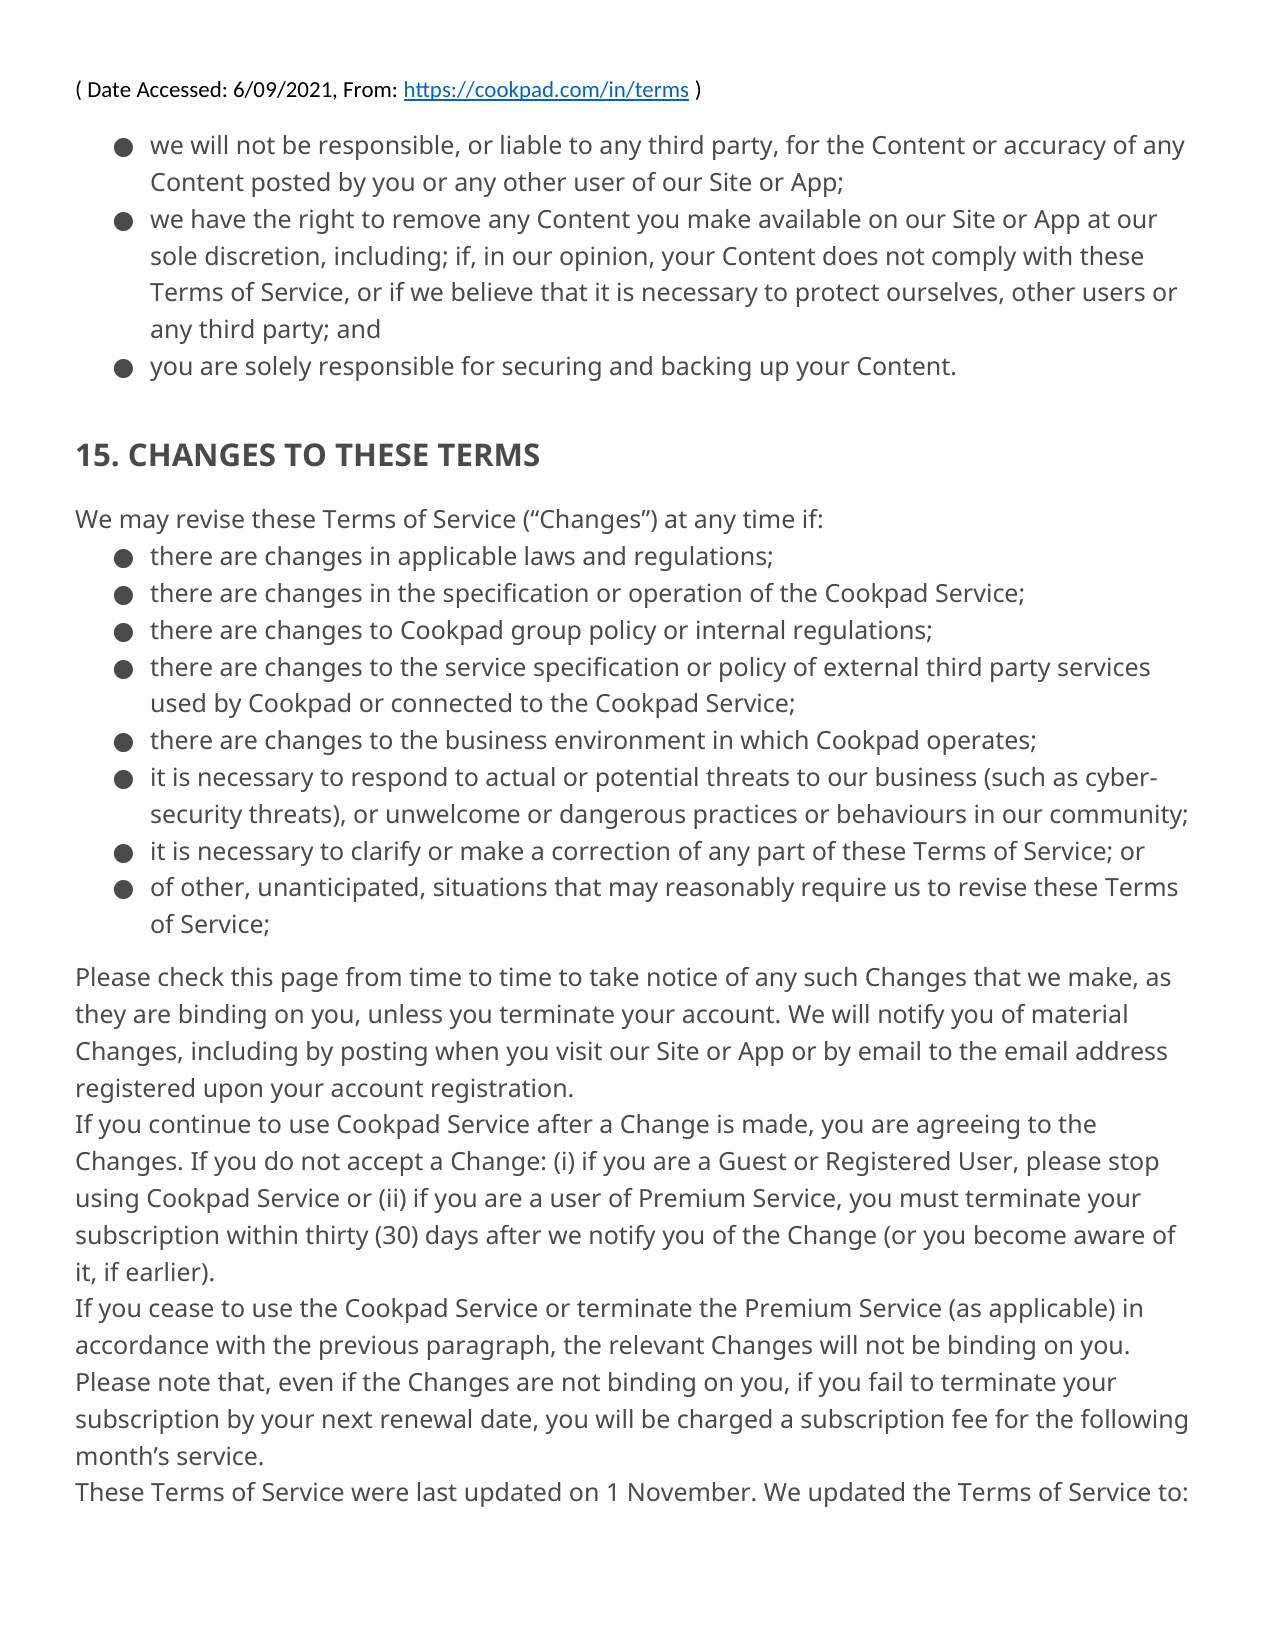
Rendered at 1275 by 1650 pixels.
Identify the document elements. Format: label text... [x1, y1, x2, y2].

list it is necessary to clarify or make a correction of any part of these Terms of Service; or [112, 833, 1200, 867]
text We may revise these Terms of Service (“Changes”) at any time if: [75, 502, 1200, 536]
list there are changes to the service specification or policy of external third party services used by Cookpad or connected to the Cookpad Service; [112, 649, 1200, 720]
text These Terms of Service were last updated on 1 November. We updated the Terms of Service to: [75, 1475, 1200, 1509]
list we have the right to remove any Content you make available on our Site or App at our sole discretion, including; if, in our opinion, your Content does not comply with these Terms of Service, or if we believe that it is necessary to protect ourselves, other users or any third party; and [112, 202, 1200, 346]
list there are changes in applicable laws and regulations; [112, 539, 1200, 573]
list there are changes to the business environment in which Cookpad operates; [112, 723, 1200, 757]
subtitle 15. CHANGES TO THESE TERMS [75, 433, 1200, 476]
list there are changes to Cookpad group policy or internal regulations; [112, 612, 1200, 647]
list there are changes in the specification or operation of the Cookpad Service; [112, 576, 1200, 610]
text If you continue to use Cookpad Service after a Change is made, you are agreeing to the Changes. If you do not accept a Change: (i) if you are a Guest or Registered User, please stop using Cookpad Service or (ii) if you are a user of Premium Service, you must terminate your subscription within thirty (30) days after we notify you of the Change (or you become aware of it, if earlier). [75, 1107, 1200, 1288]
list it is necessary to respond to actual or potential threats to our business (such as cyber-security threats), or unwelcome or dangerous practices or behaviours in our community; [112, 759, 1200, 830]
text Please check this page from time to time to take notice of any such Changes that we make, as they are binding on you, unless you terminate your account. We will notify you of material Changes, including by posting when you visit our Site or App or by email to the email address registered upon your account registration. [75, 960, 1200, 1104]
list of other, unanticipated, situations that may reasonably require us to revise these Terms of Service; [112, 870, 1200, 941]
list we will not be responsible, or liable to any third party, for the Content or accuracy of any Content posted by you or any other user of our Site or App; [112, 128, 1200, 199]
text If you cease to use the Cookpad Service or terminate the Premium Service (as applicable) in accordance with the previous paragraph, the relevant Changes will not be binding on you. Please note that, even if the Changes are not binding on you, if you fail to terminate your subscription by your next renewal date, you will be charged a subscription fee for the following month’s service. [75, 1291, 1200, 1472]
list you are solely responsible for securing and backing up your Content. [112, 349, 1200, 383]
